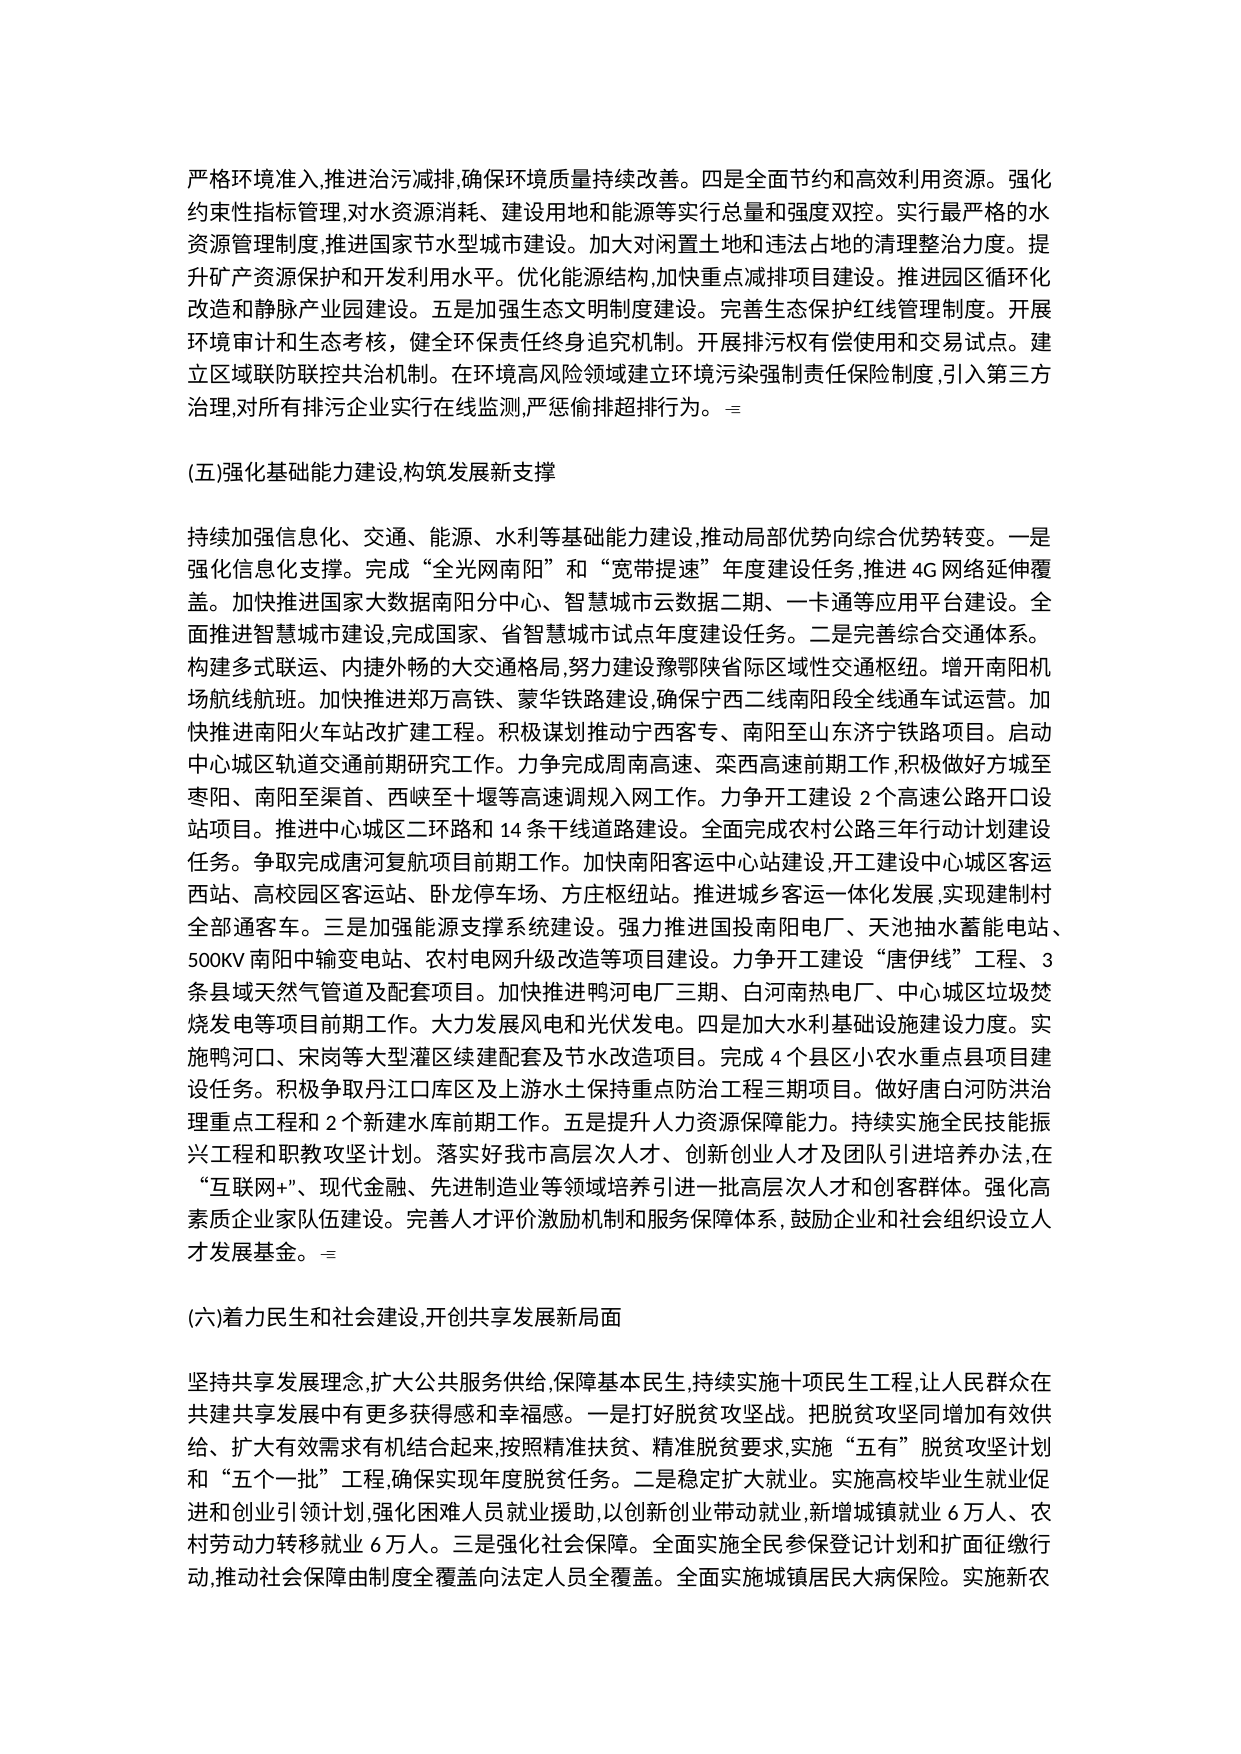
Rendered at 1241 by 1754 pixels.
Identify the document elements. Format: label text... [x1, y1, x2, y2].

text (五)强化基础能力建设,构筑发展新支撑 [187, 454, 1053, 487]
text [187, 162, 1053, 422]
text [187, 1364, 1053, 1592]
text (六)着力民生和社会建设,开创共享发展新局面 [187, 1299, 1053, 1332]
text 持续加强信息化、交通、能源、水利等基础能力建设,推动局部优势向综合优势转变。一是强化信息化支撑。完成“全光网南阳”和“宽带提速”年度建设任务,推进4G网络延伸覆盖。加快推进国家大数据南阳分中心、智慧城市云数据二期、一卡通等应用平台建设。全面推进智慧城市建设,完成国家、省智慧城市试点年度建设任务。二是完善综合交通体系。构建多式联运、内捷外畅的大交通格局,努力建设豫鄂陕省际区域性交通枢纽。增开南阳机场航线航班。加快推进郑万高铁、蒙华铁路建设,确保宁西二线南阳段全线通车试运营。加快推进南阳火车站改扩建工程。积极谋划推动宁西客专、南阳至山东济宁铁路项目。启动中心城区轨道交通前期研究工作。力争完成周南高速、栾西高速前期工作,积极做好方城至枣阳、南阳至渠首、西峡至十堰等高速调规入网工作。力争开工建设2个高速公路开口设站项目。推进中心城区二环路和14条干线道路建设。全面完成农村公路三年行动计划建设任务。争取完成唐河复航项目前期工作。加快南阳客运中心站建设,开工建设中心城区客运西站、高校园区客运站、卧龙停车场、方庄枢纽站。推进城乡客运一体化发展,实现建制村全部通客车。三是加强能源支撑系统建设。强力推进国投南阳电厂、天池抽水蓄能电站、500KV南阳中输变电站、农村电网升级改造等项目建设。力争开工建设“唐伊线”工程、3条县域天然气管道及配套项目。加快推进鸭河电厂三期、白河南热电厂、中心城区垃圾焚烧发电等项目前期工作。大力发展风电和光伏发电。四是加大水利基础设施建设力度。实施鸭河口、宋岗等大型灌区续建配套及节水改造项目。完成4个县区小农水重点县项目建设任务。积极争取丹江口库区及上游水土保持重点防治工程三期项目。做好唐白河防洪治理重点工程和2个新建水库前期工作。五是提升人力资源保障能力。持续实施全民技能振兴工程和职教攻坚计划。落实好我市高层次人才、创新创业人才及团队引进培养办法,在“互联网+”、现代金融、先进制造业等领域培养引进一批高层次人才和创客群体。强化高素质企业家队伍建设。完善人才评价激励机制和服务保障体系, 鼓励企业和社会组织设立人才发展基金。 [187, 519, 1053, 1267]
